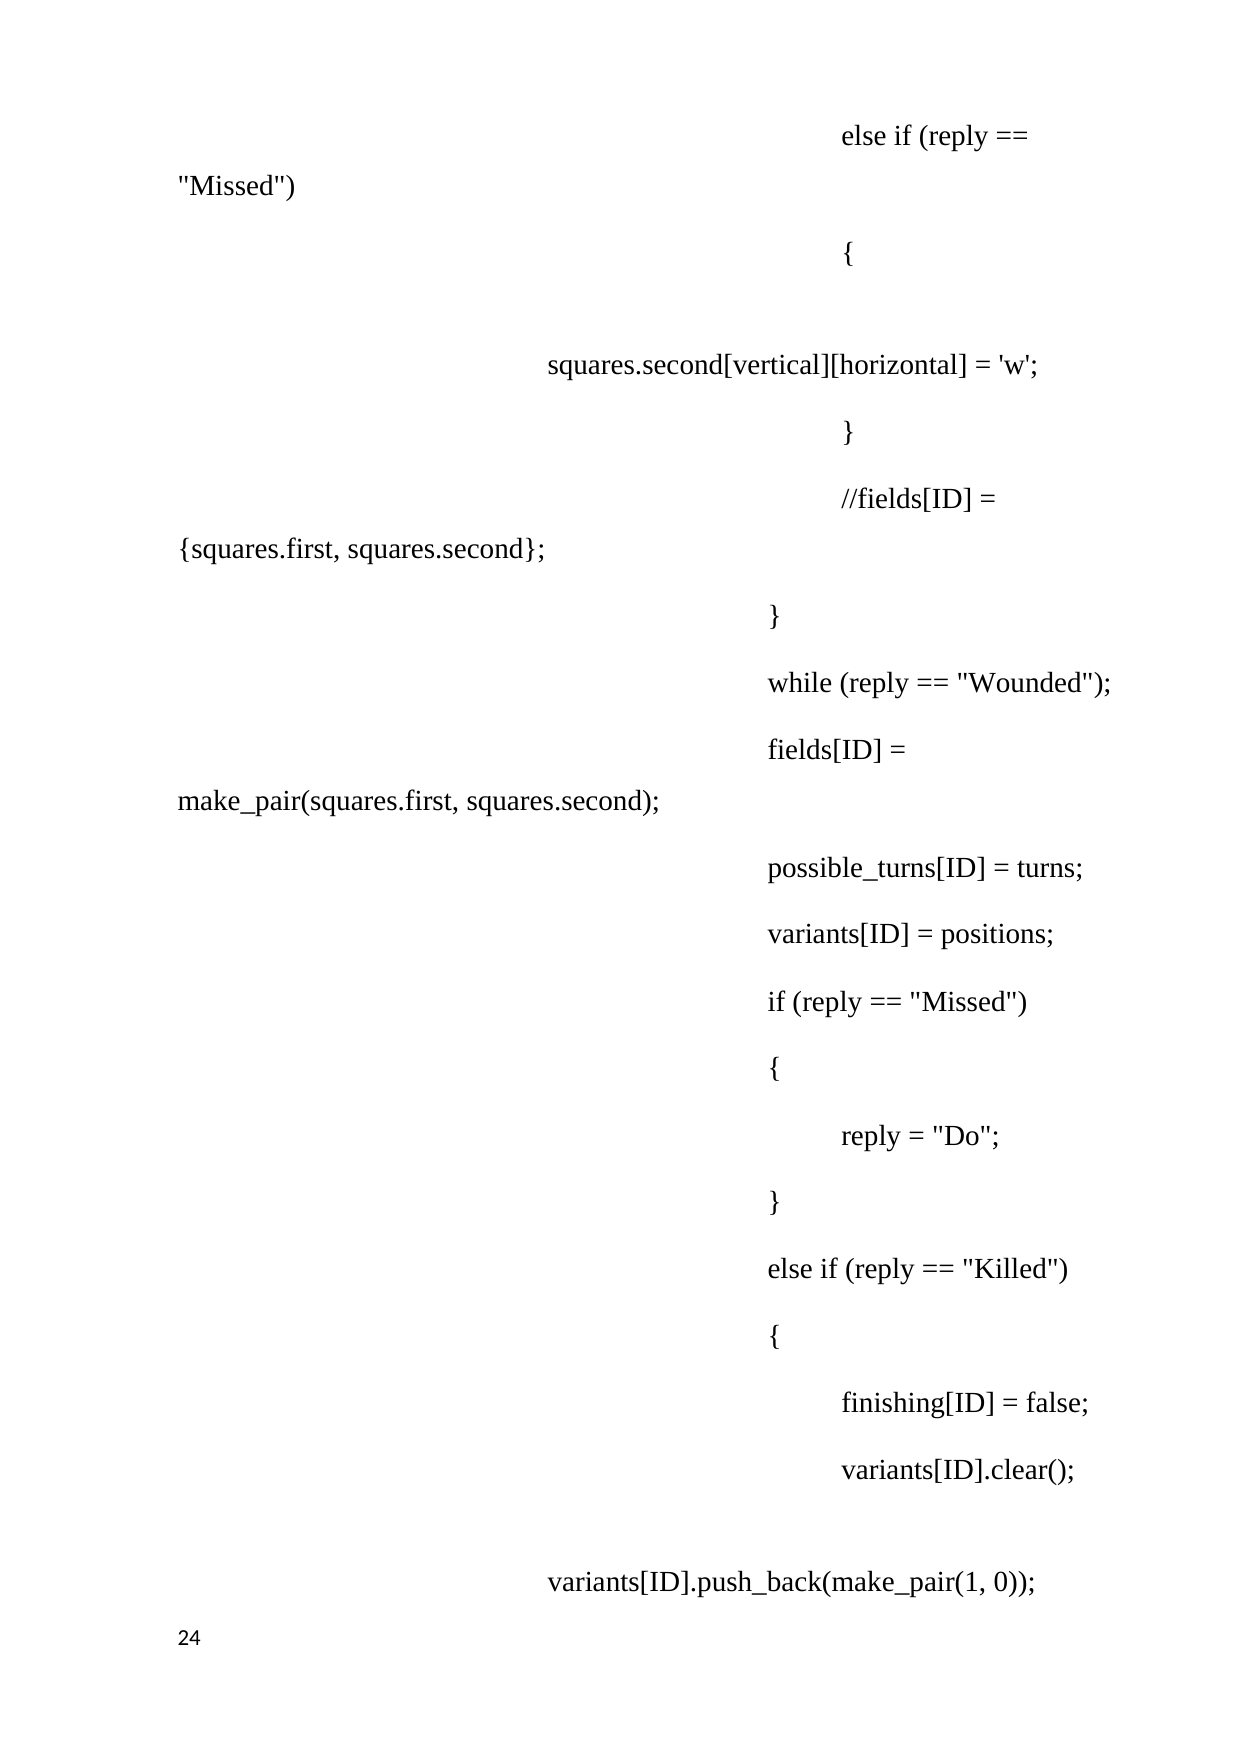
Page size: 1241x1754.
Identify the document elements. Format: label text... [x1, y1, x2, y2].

text reply = "Do"; [177, 1118, 1152, 1151]
text variants[ID].clear(); [177, 1452, 1152, 1486]
text finishing[ID] = false; [177, 1386, 1152, 1419]
text while (reply == "Wounded"); [177, 665, 1152, 699]
text else if (reply == "Missed") [177, 118, 1152, 202]
text } [177, 414, 1152, 448]
text { [177, 235, 1152, 269]
text fields[ID] = make_pair(squares.first, squares.second); [177, 732, 1152, 816]
text //fields[ID] = {squares.first, squares.second}; [177, 481, 1152, 565]
text { [177, 1051, 1152, 1084]
text variants[ID] = positions; [177, 917, 1152, 950]
text } [177, 598, 1152, 632]
text variants[ID].push_back(make_pair(1, 0)); [177, 1519, 1152, 1598]
text { [177, 1318, 1152, 1352]
text } [177, 1184, 1152, 1218]
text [177, 302, 1152, 381]
text if (reply == "Missed") [177, 984, 1152, 1017]
text else if (reply == "Killed") [177, 1252, 1152, 1285]
text possible_turns[ID] = turns; [177, 850, 1152, 883]
